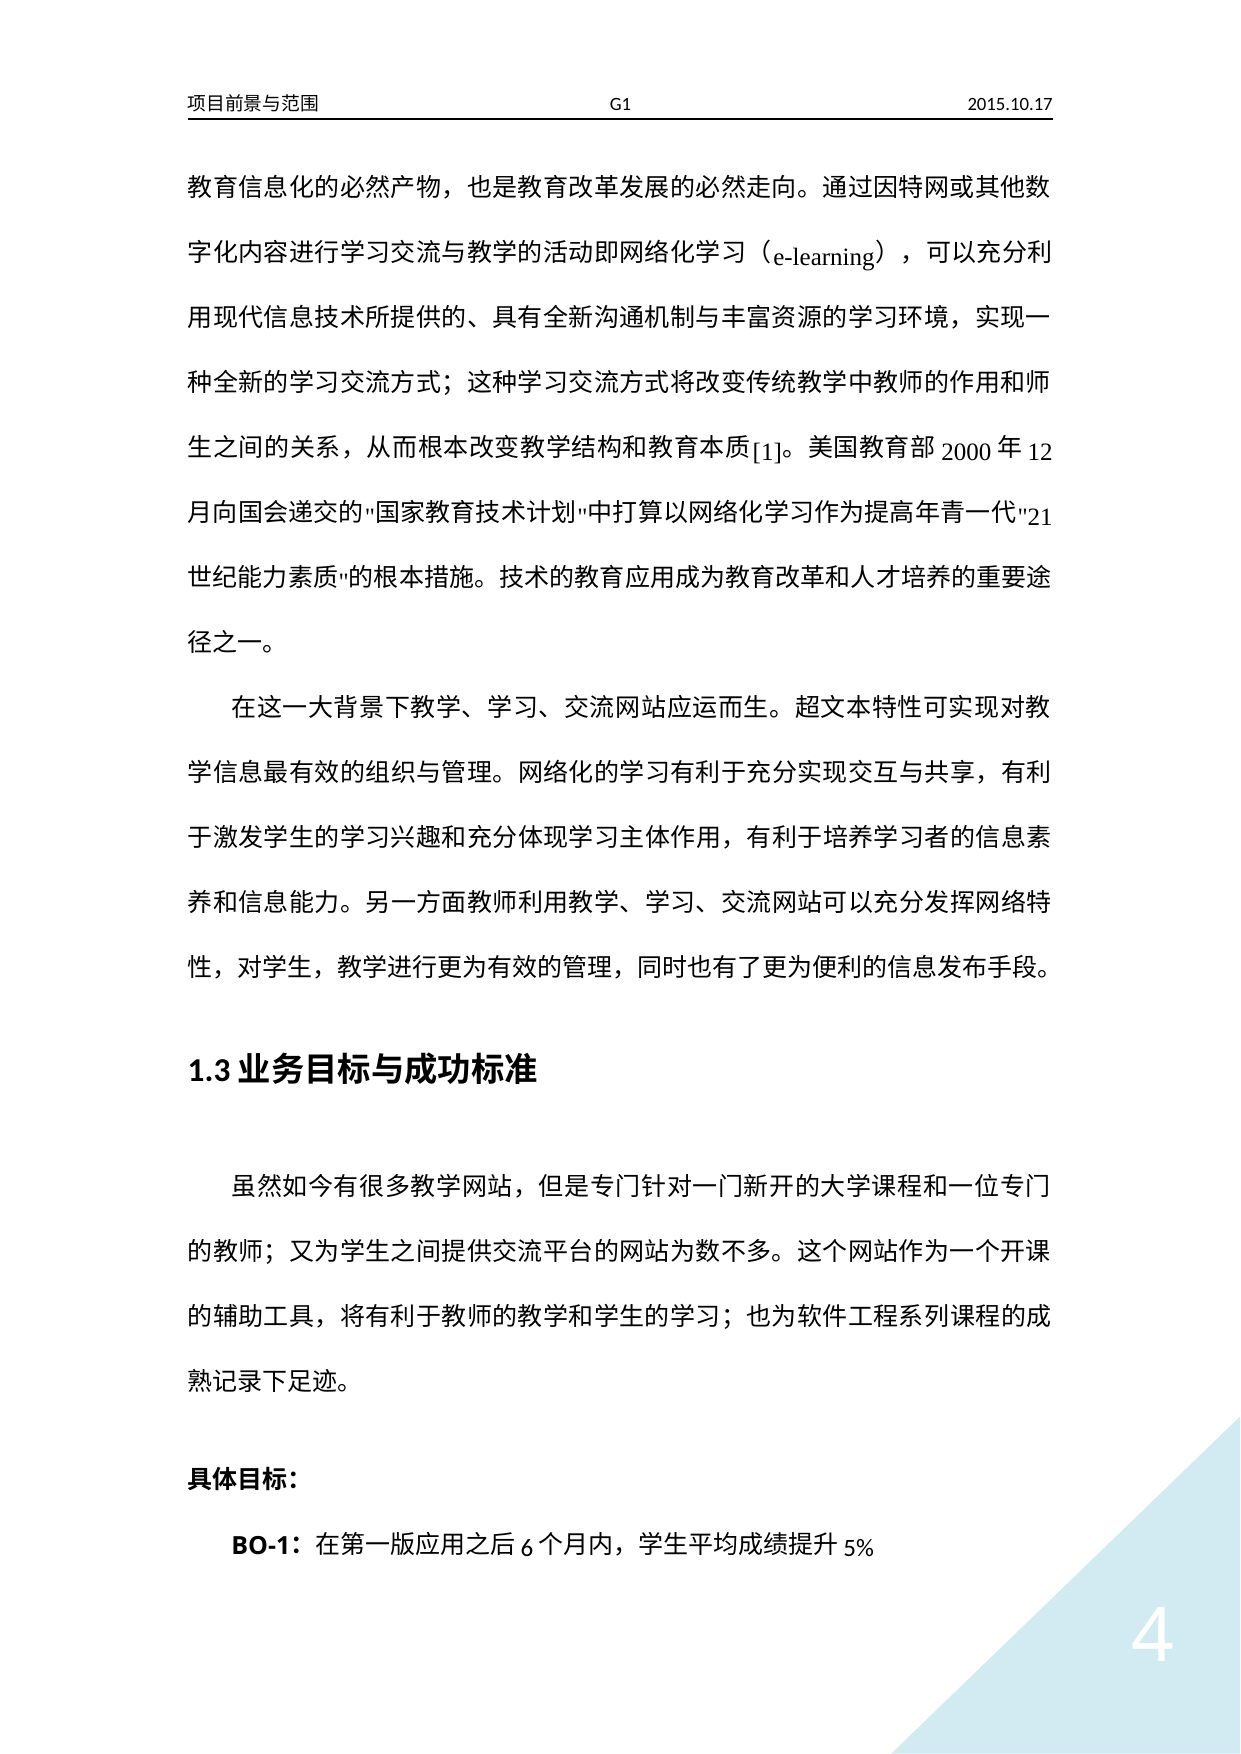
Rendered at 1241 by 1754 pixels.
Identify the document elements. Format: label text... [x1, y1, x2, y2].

subtitle 1.3 业务目标与成功标准 [187, 1034, 1053, 1099]
text 虽然如今有很多教学网站，但是专门针对一门新开的大学课程和一位专门的教师；又为学生之间提供交流平台的网站为数不多。这个网站作为一个开课的辅助工具，将有利于教师的教学和学生的学习；也为软件工程系列课程的成熟记录下足迹。 [187, 1161, 1053, 1421]
text 具体目标： [187, 1454, 1053, 1519]
text 在这一大背景下教学、学习、交流网站应运而生。超文本特性可实现对教学信息最有效的组织与管理。网络化的学习有利于充分实现交互与共享，有利于激发学生的学习兴趣和充分体现学习主体作用，有利于培养学习者的信息素养和信息能力。另一方面教师利用教学、学习、交流网站可以充分发挥网络特性，对学生，教学进行更为有效的管理，同时也有了更为便利的信息发布手段。 [187, 682, 1053, 1007]
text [187, 162, 1053, 682]
text BO-1：在第一版应用之后6个月内，学生平均成绩提升5% [187, 1519, 1053, 1584]
